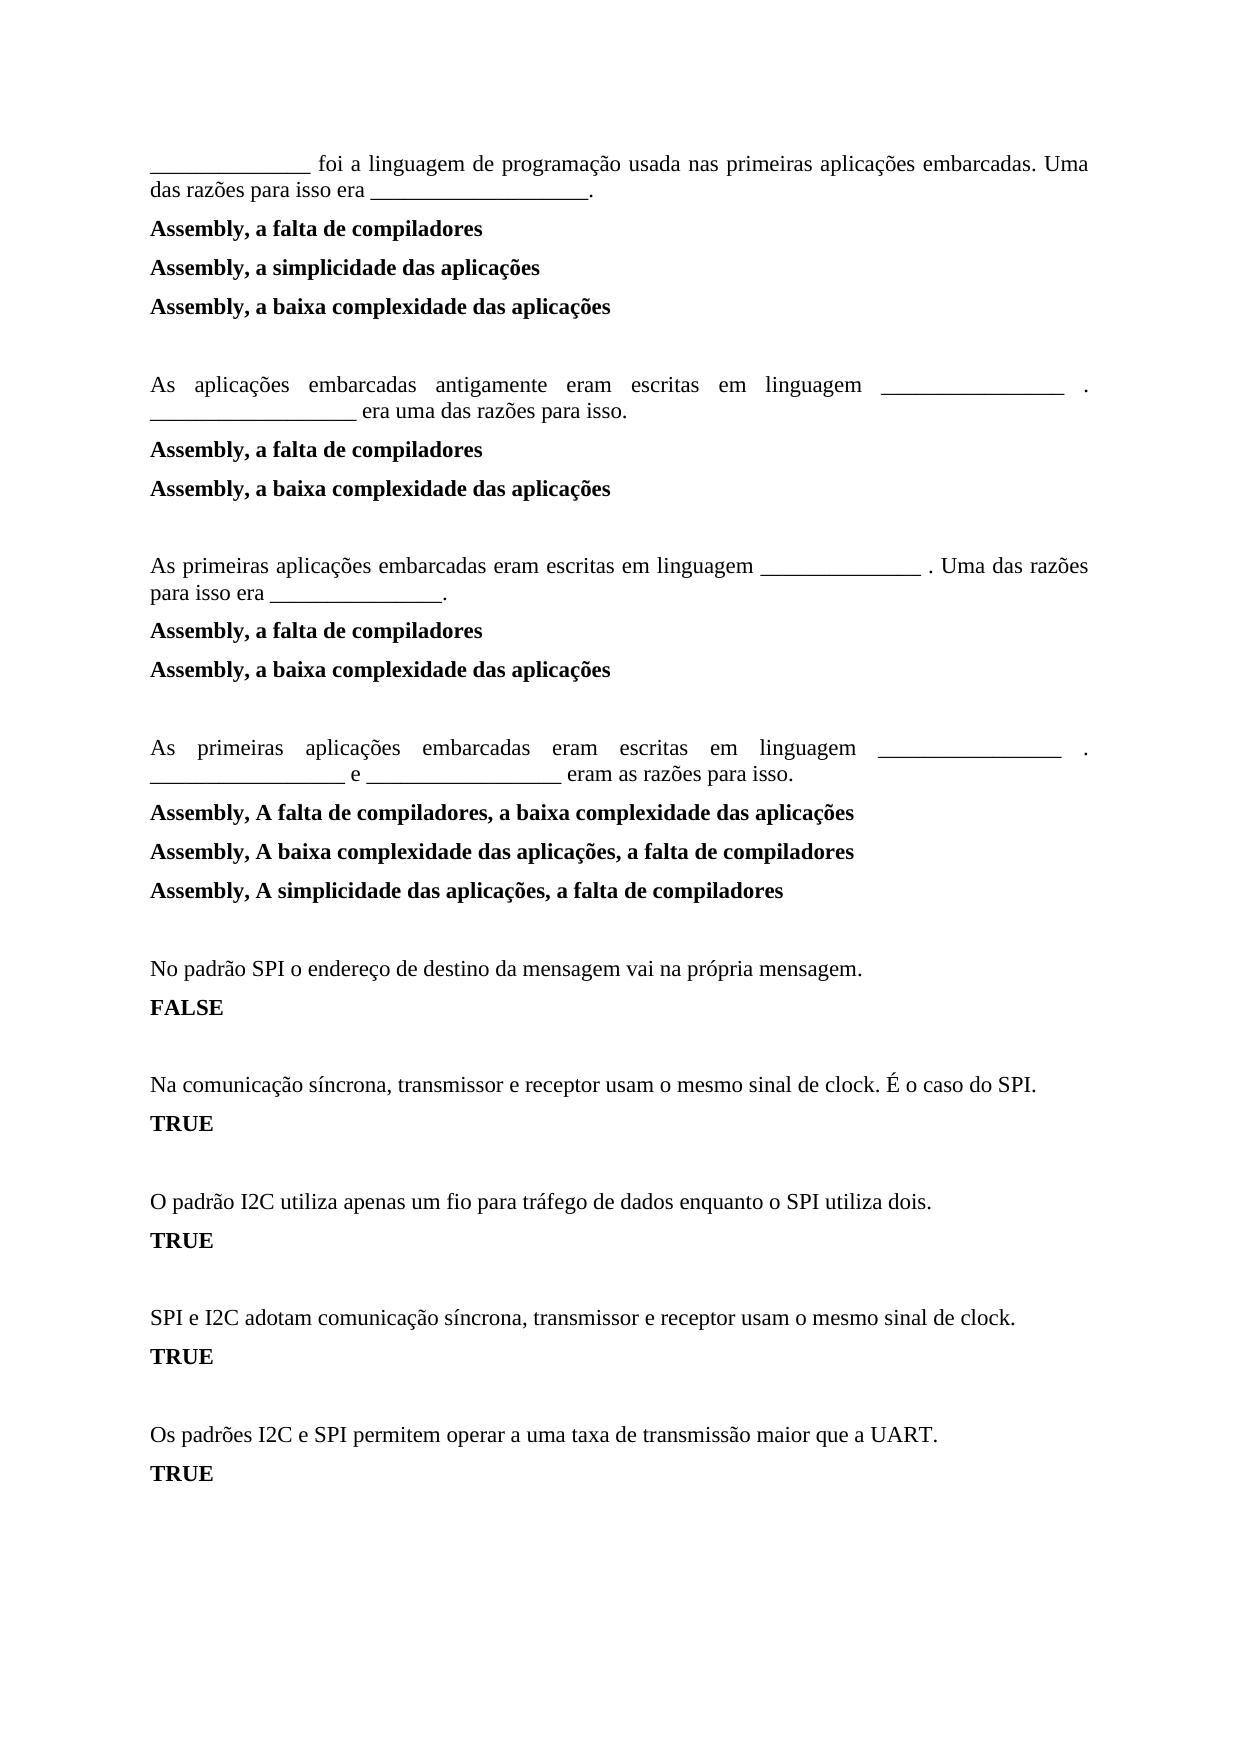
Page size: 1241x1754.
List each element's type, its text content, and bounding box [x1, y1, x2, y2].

text TRUE [150, 1343, 1090, 1370]
text Assembly, a baixa complexidade das aplicações [150, 475, 1090, 501]
text Assembly, A baixa complexidade das aplicações, a falta de compiladores [150, 838, 1090, 864]
text Assembly, a baixa complexidade das aplicações [150, 293, 1090, 319]
text TRUE [150, 1227, 1090, 1253]
text Assembly, A falta de compiladores, a baixa complexidade das aplicações [150, 799, 1090, 826]
text Na comunicação síncrona, transmissor e receptor usam o mesmo sinal de clock. É o caso do SPI. [150, 1071, 1090, 1098]
text ______________ foi a linguagem de programação usada nas primeiras aplicações embarcadas. Uma das razões para isso era ___________________. [150, 150, 1090, 203]
text As primeiras aplicações embarcadas eram escritas em linguagem ______________ . Uma das razões para isso era _______________. [150, 552, 1090, 605]
text As aplicações embarcadas antigamente eram escritas em linguagem ________________ . __________________ era uma das razões para isso. [150, 371, 1090, 423]
text As primeiras aplicações embarcadas eram escritas em linguagem ________________ . _________________ e _________________ eram as razões para isso. [150, 734, 1090, 787]
text Assembly, a simplicidade das aplicações [150, 254, 1090, 280]
text TRUE [150, 1110, 1090, 1137]
text O padrão I2C utiliza apenas um fio para tráfego de dados enquanto o SPI utiliza dois. [150, 1188, 1090, 1214]
text TRUE [150, 1460, 1090, 1486]
text Assembly, a falta de compiladores [150, 436, 1090, 462]
text No padrão SPI o endereço de destino da mensagem vai na própria mensagem. [150, 955, 1090, 981]
text Os padrões I2C e SPI permitem operar a uma taxa de transmissão maior que a UART. [150, 1421, 1090, 1447]
text Assembly, a baixa complexidade das aplicações [150, 656, 1090, 683]
text SPI e I2C adotam comunicação síncrona, transmissor e receptor usam o mesmo sinal de clock. [150, 1304, 1090, 1331]
text Assembly, a falta de compiladores [150, 215, 1090, 242]
text Assembly, a falta de compiladores [150, 618, 1090, 644]
text FALSE [150, 994, 1090, 1020]
text Assembly, A simplicidade das aplicações, a falta de compiladores [150, 877, 1090, 903]
